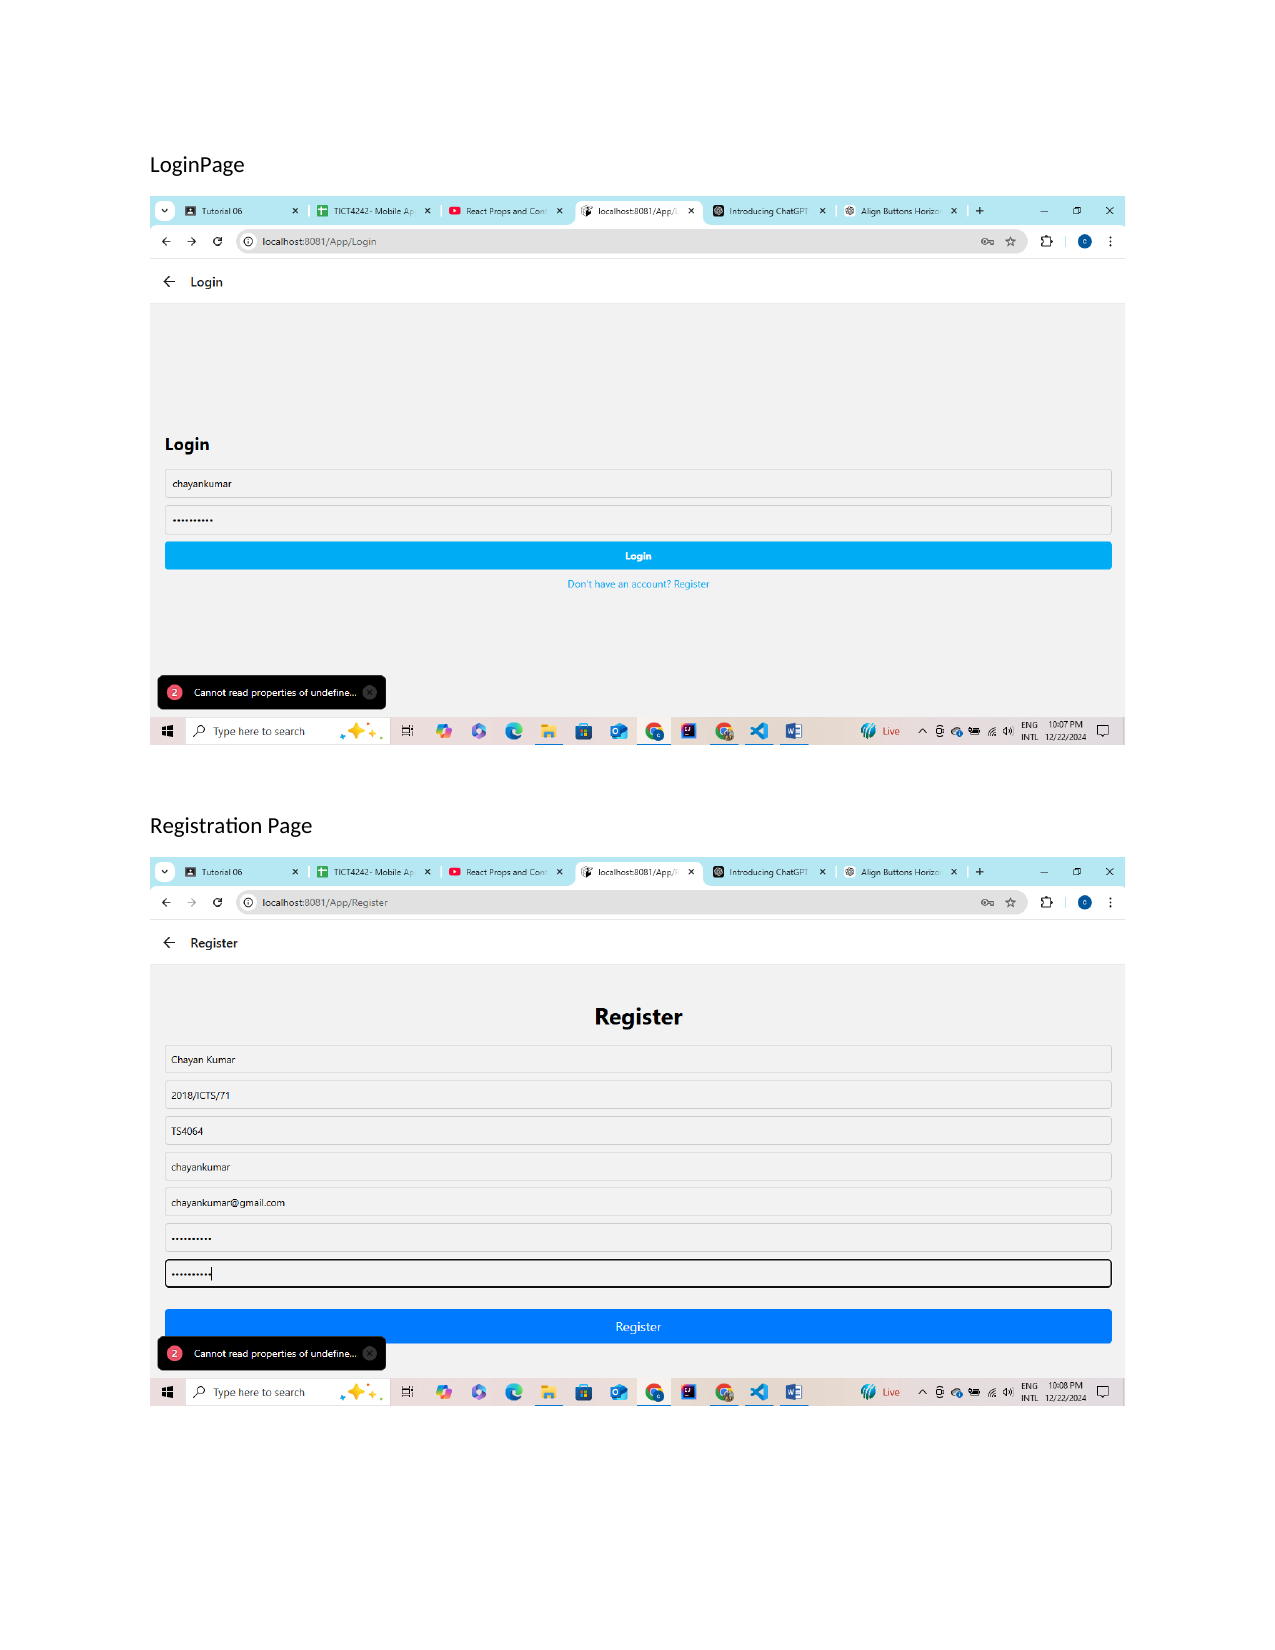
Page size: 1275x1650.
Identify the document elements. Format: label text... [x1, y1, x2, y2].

picture [150, 857, 1125, 1406]
text Registration Page [150, 811, 1125, 839]
text LoginPage [150, 150, 1125, 178]
picture [150, 196, 1125, 745]
